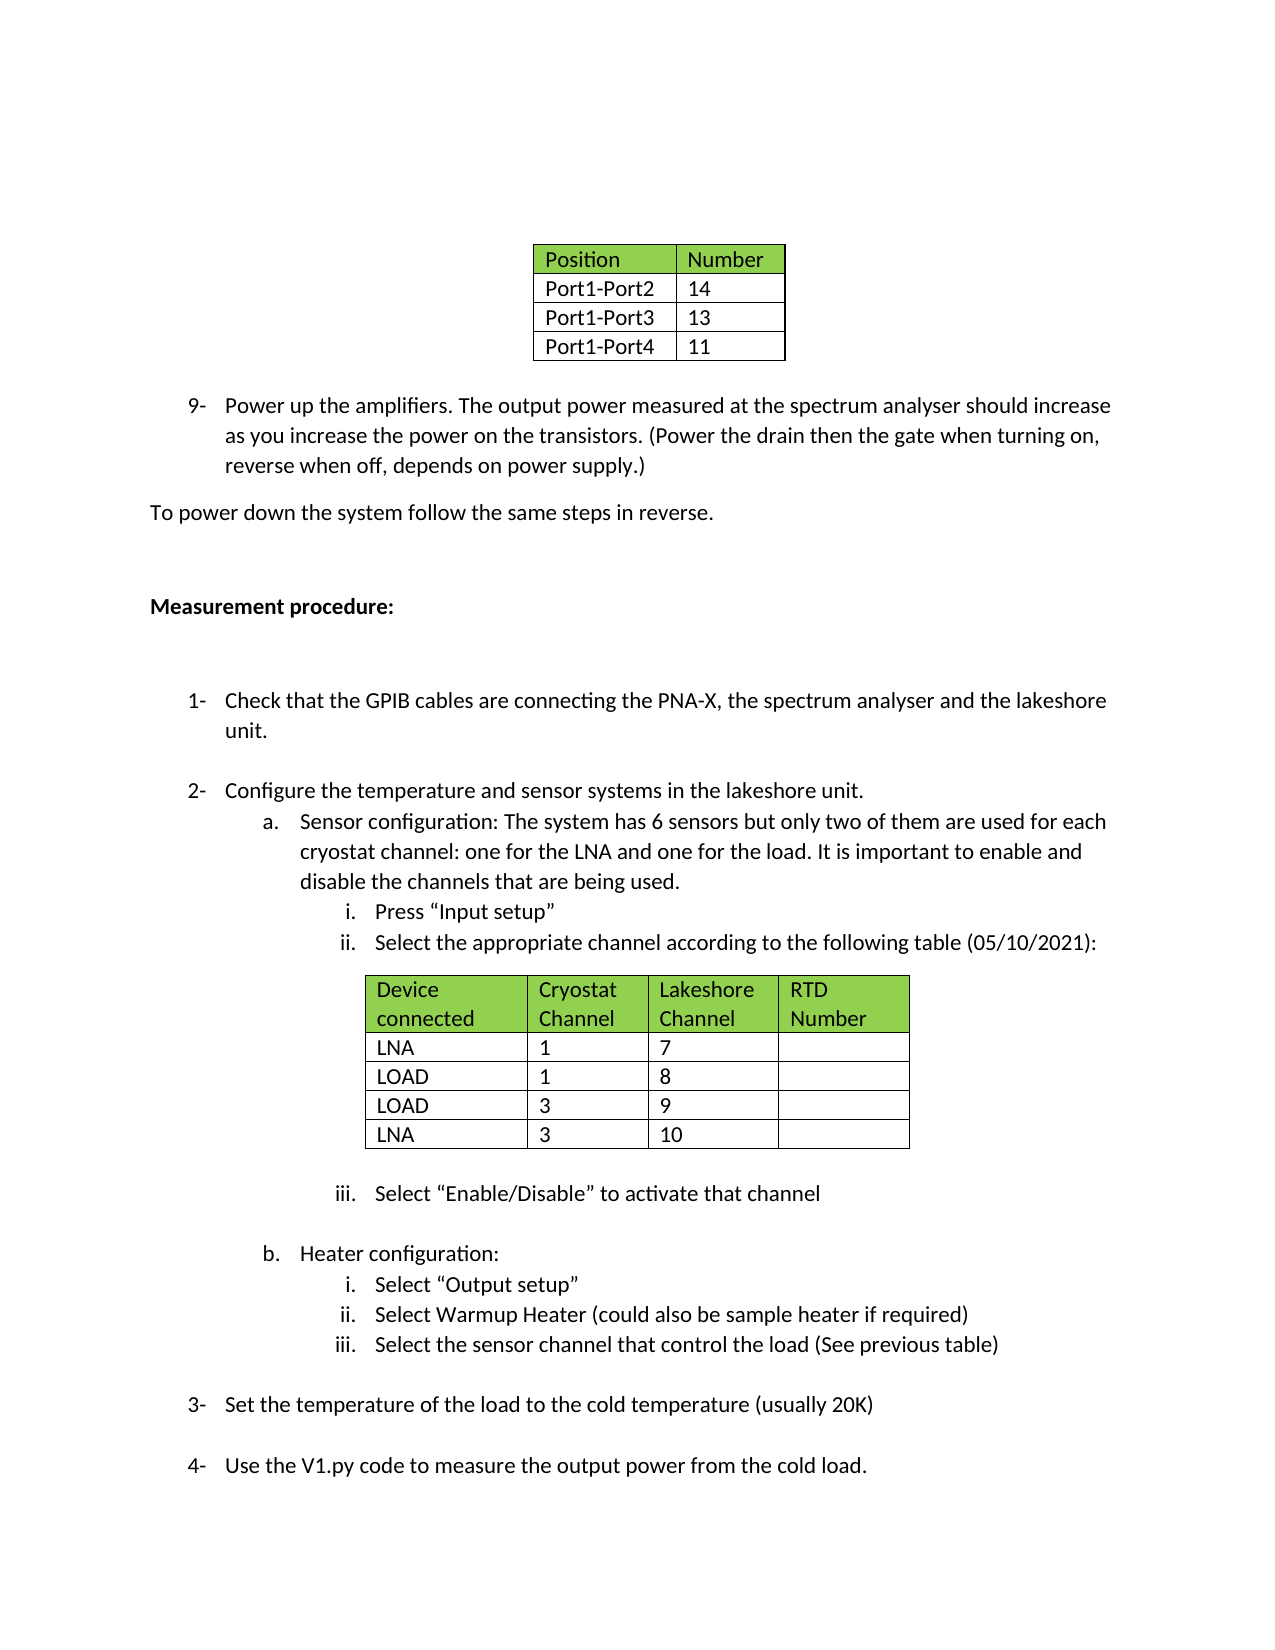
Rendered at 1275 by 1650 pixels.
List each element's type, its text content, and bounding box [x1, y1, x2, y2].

table_header Number [677, 245, 784, 273]
table_header Position [534, 245, 676, 273]
list Use the V1.py code to measure the output power from the cold load. [187, 1451, 1125, 1479]
table_cell LNA [366, 1033, 527, 1061]
text To power down the system follow the same steps in reverse. [150, 498, 1125, 527]
table_cell LOAD [366, 1091, 527, 1119]
table_header Device connected [366, 976, 527, 1032]
list Configure the temperature and sensor systems in the lakeshore unit. [187, 777, 1125, 805]
table_header RTD Number [779, 976, 909, 1032]
table_cell 10 [649, 1120, 778, 1148]
table_cell [779, 1120, 909, 1148]
text Measurement procedure: [150, 592, 1125, 620]
table_header Lakeshore Channel [649, 976, 778, 1032]
table_cell 3 [528, 1120, 648, 1148]
list Power up the amplifiers. The output power measured at the spectrum analyser should increase as you increase the power on the transistors. (Power the drain then the gate when turning on, reverse when off, depends on power supply.) [187, 391, 1125, 480]
list Select Warmup Heater (could also be sample heater if required) [356, 1300, 1125, 1328]
list Select “Output setup” [356, 1270, 1125, 1298]
table_header Cryostat Channel [528, 976, 648, 1032]
list Set the temperature of the load to the cold temperature (usually 20K) [187, 1391, 1125, 1419]
table_cell 14 [677, 274, 784, 302]
list Check that the GPIB cables are connecting the PNA-X, the spectrum analyser and the lakeshore unit. [187, 686, 1125, 744]
table_cell 7 [649, 1033, 778, 1061]
table_cell 3 [528, 1091, 648, 1119]
table_cell 1 [528, 1033, 648, 1061]
list Sensor configuration: The system has 6 sensors but only two of them are used for each cryostat channel: one for the LNA and one for the load. It is important to enable and disable the channels that are being used. [262, 807, 1125, 895]
list Select the appropriate channel according to the following table (05/10/2021): [356, 928, 1125, 956]
table_cell Port1-Port2 [534, 274, 676, 302]
list Select the sensor channel that control the load (See previous table) [356, 1330, 1125, 1358]
table_cell LOAD [366, 1062, 527, 1090]
table_cell LNA [366, 1120, 527, 1148]
list Press “Input setup” [356, 897, 1125, 926]
table_cell [779, 1033, 909, 1061]
table_cell 9 [649, 1091, 778, 1119]
list Select “Enable/Disable” to activate that channel [356, 1179, 1125, 1207]
table_cell Port1-Port4 [534, 332, 676, 360]
table_cell Port1-Port3 [534, 303, 676, 331]
table_cell [779, 1091, 909, 1119]
table_cell 13 [677, 303, 784, 331]
table_cell 11 [677, 332, 784, 360]
table_cell [779, 1062, 909, 1090]
table_cell 8 [649, 1062, 778, 1090]
table_cell 1 [528, 1062, 648, 1090]
list Heater configuration: [262, 1239, 1125, 1268]
